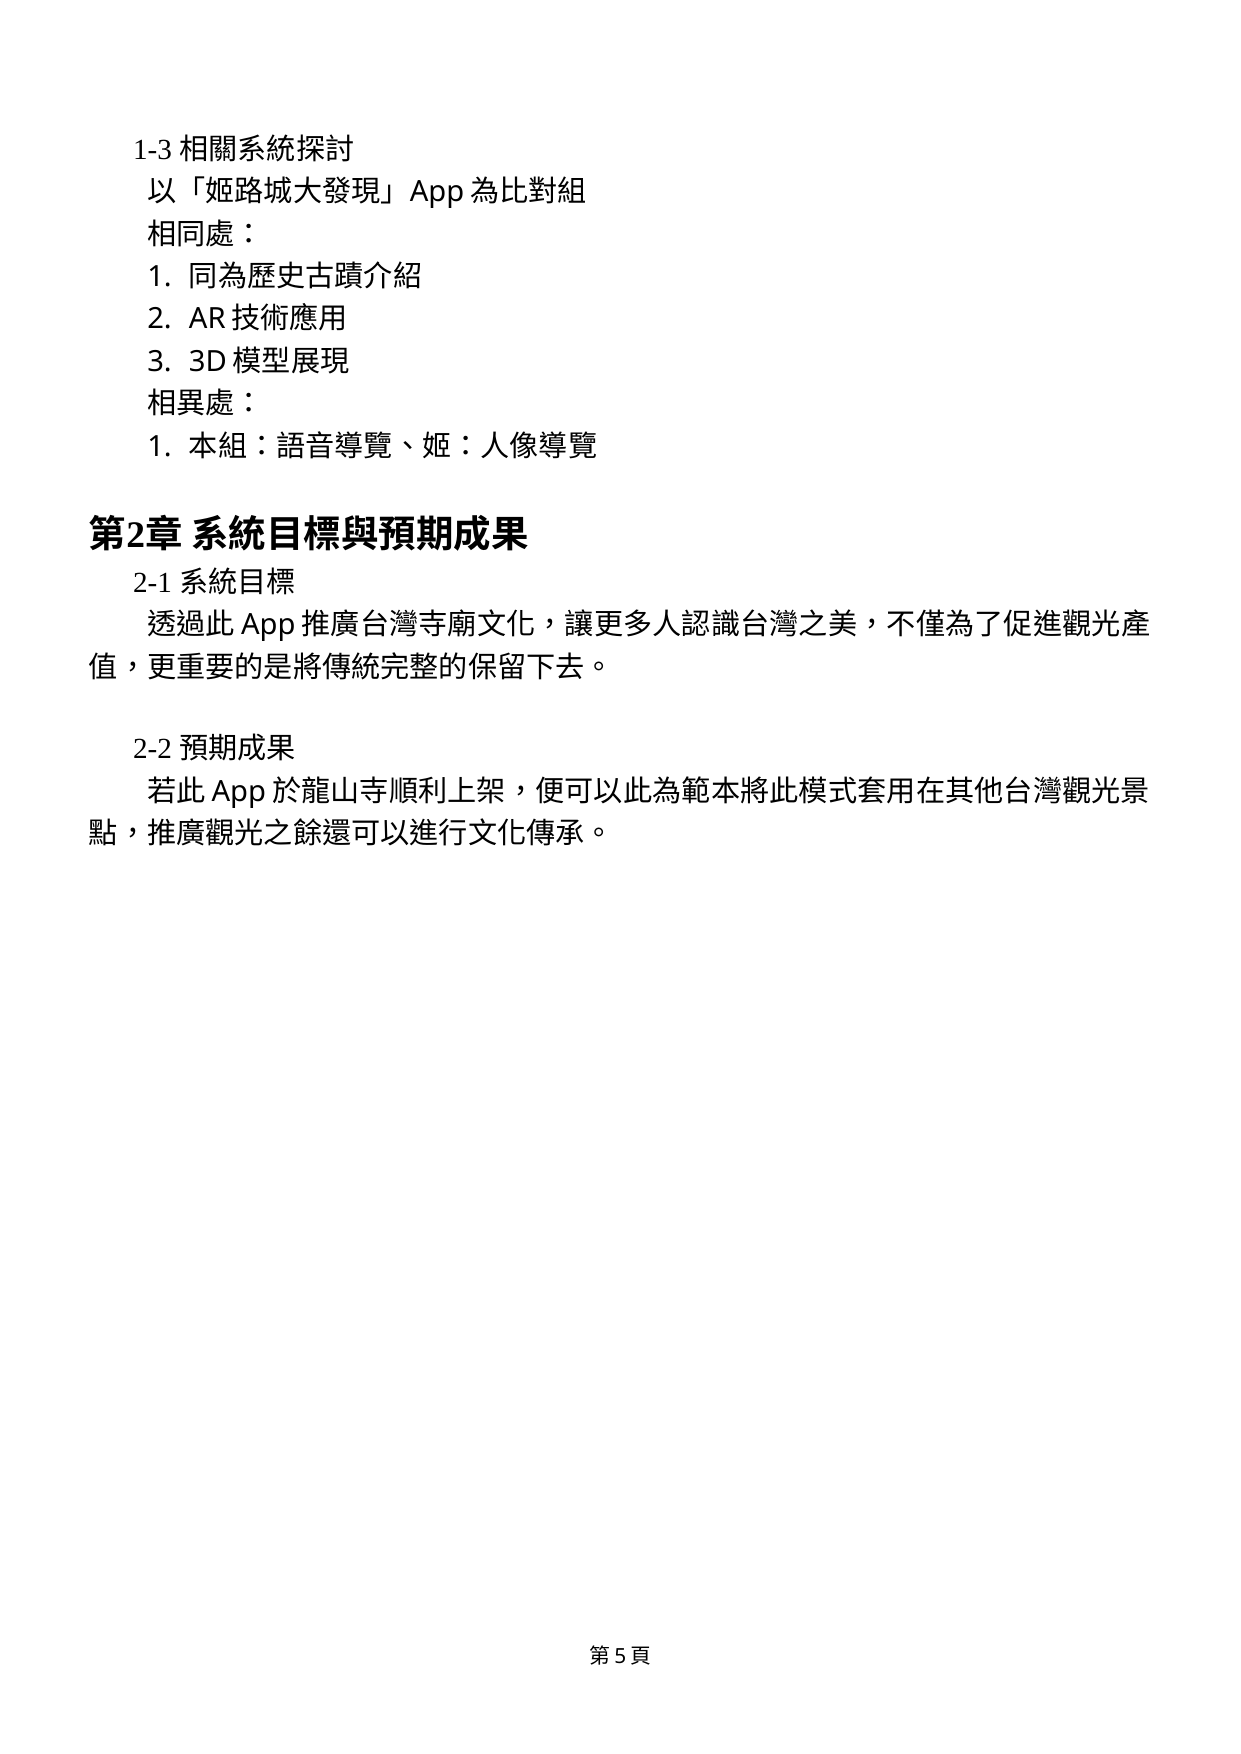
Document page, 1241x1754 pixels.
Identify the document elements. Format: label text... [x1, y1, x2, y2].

text 以「姬路城大發現」App為比對組 [89, 168, 1152, 210]
text 相同處： [89, 210, 1152, 253]
text 透過此App推廣台灣寺廟文化，讓更多人認識台灣之美，不僅為了促進觀光產值，更重要的是將傳統完整的保留下去。 [89, 601, 1152, 685]
list 本組：語音導覽、姬：人像導覽 [89, 422, 1152, 464]
list AR技術應用 [89, 295, 1152, 337]
list 同為歷史古蹟介紹 [89, 253, 1152, 295]
text 若此App於龍山寺順利上架，便可以此為範本將此模式套用在其他台灣觀光景點，推廣觀光之餘還可以進行文化傳承。 [89, 767, 1152, 852]
list 系統目標與預期成果 [89, 504, 1152, 558]
list 相關系統探討 [133, 126, 1152, 168]
list 3D模型展現 [89, 337, 1152, 380]
list 系統目標 [133, 558, 1152, 601]
text 相異處： [89, 380, 1152, 422]
list 預期成果 [133, 725, 1152, 767]
